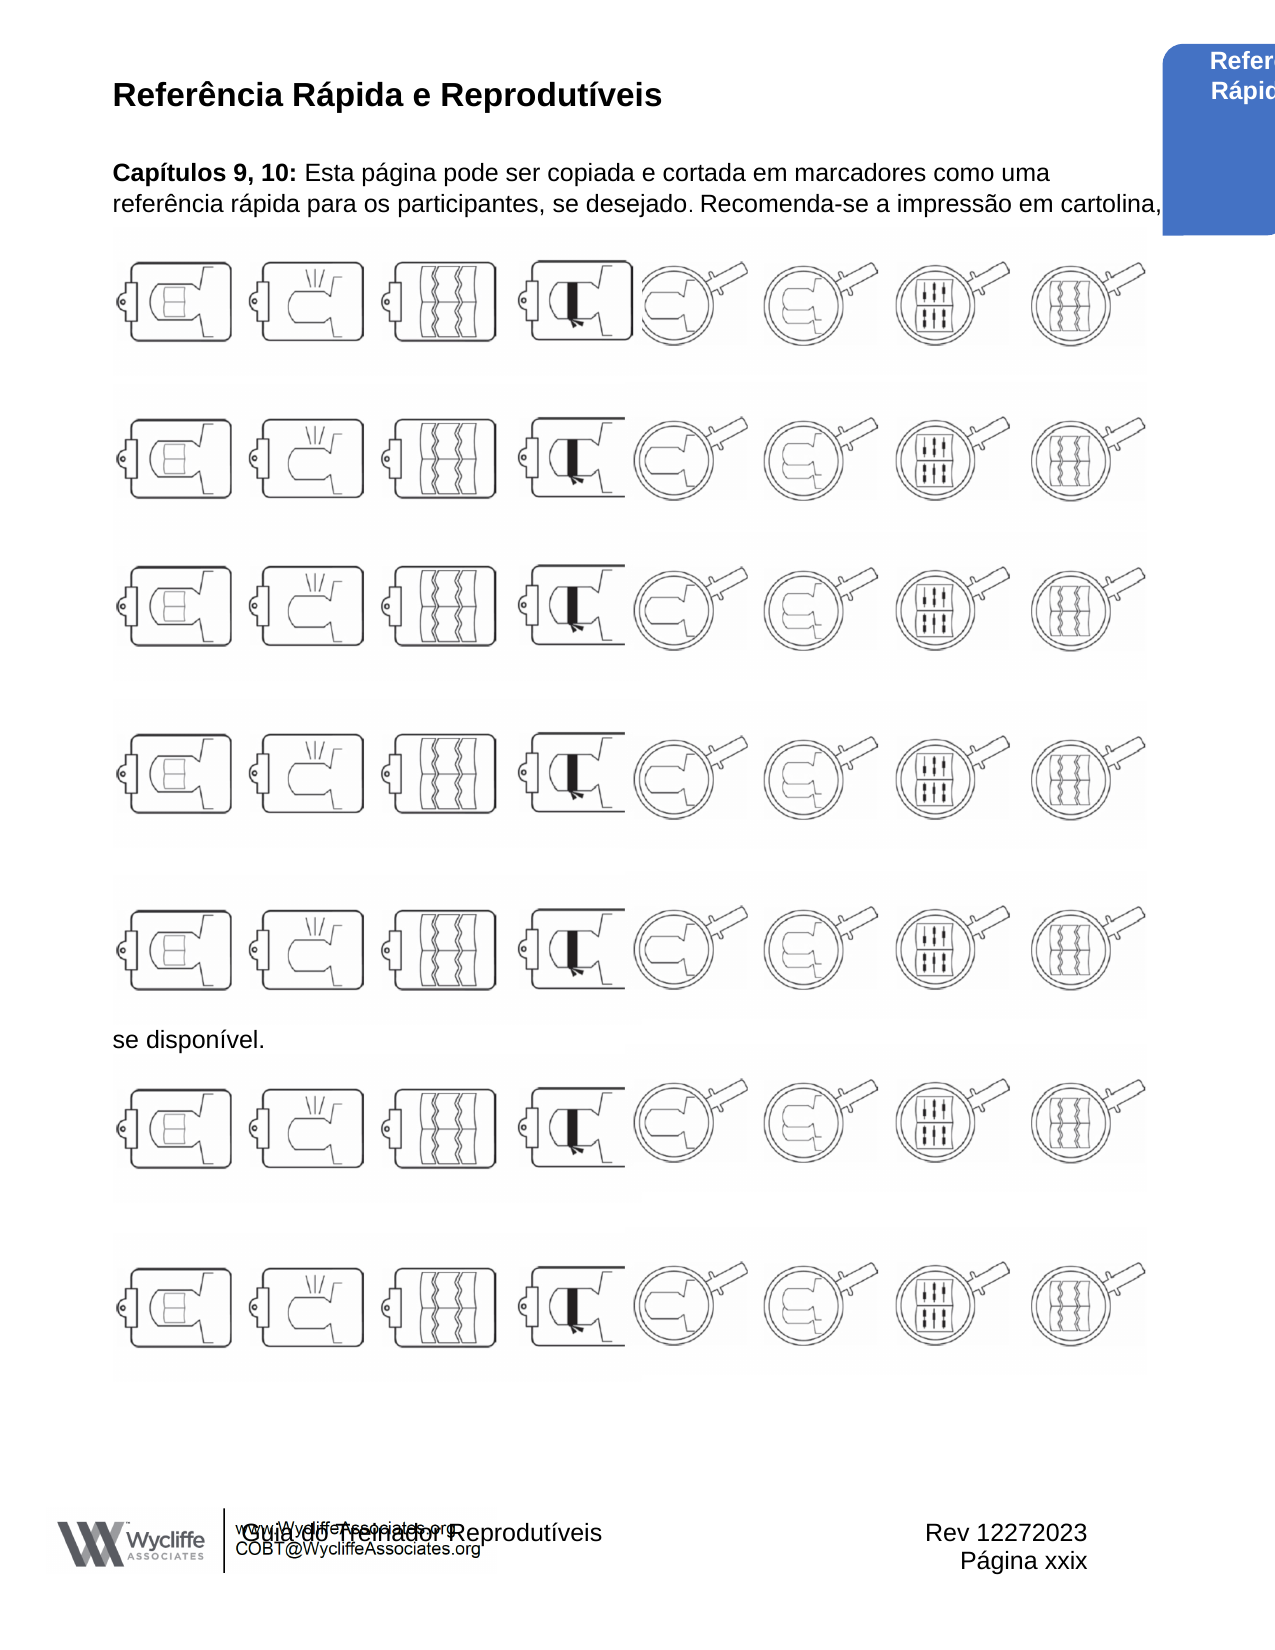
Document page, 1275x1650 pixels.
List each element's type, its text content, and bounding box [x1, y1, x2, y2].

picture [112, 872, 1148, 1025]
picture [45, 1507, 498, 1574]
picture [112, 1045, 1148, 1203]
picture [112, 383, 1148, 681]
picture [112, 1228, 1148, 1382]
picture [112, 700, 1148, 849]
picture [112, 228, 1148, 376]
